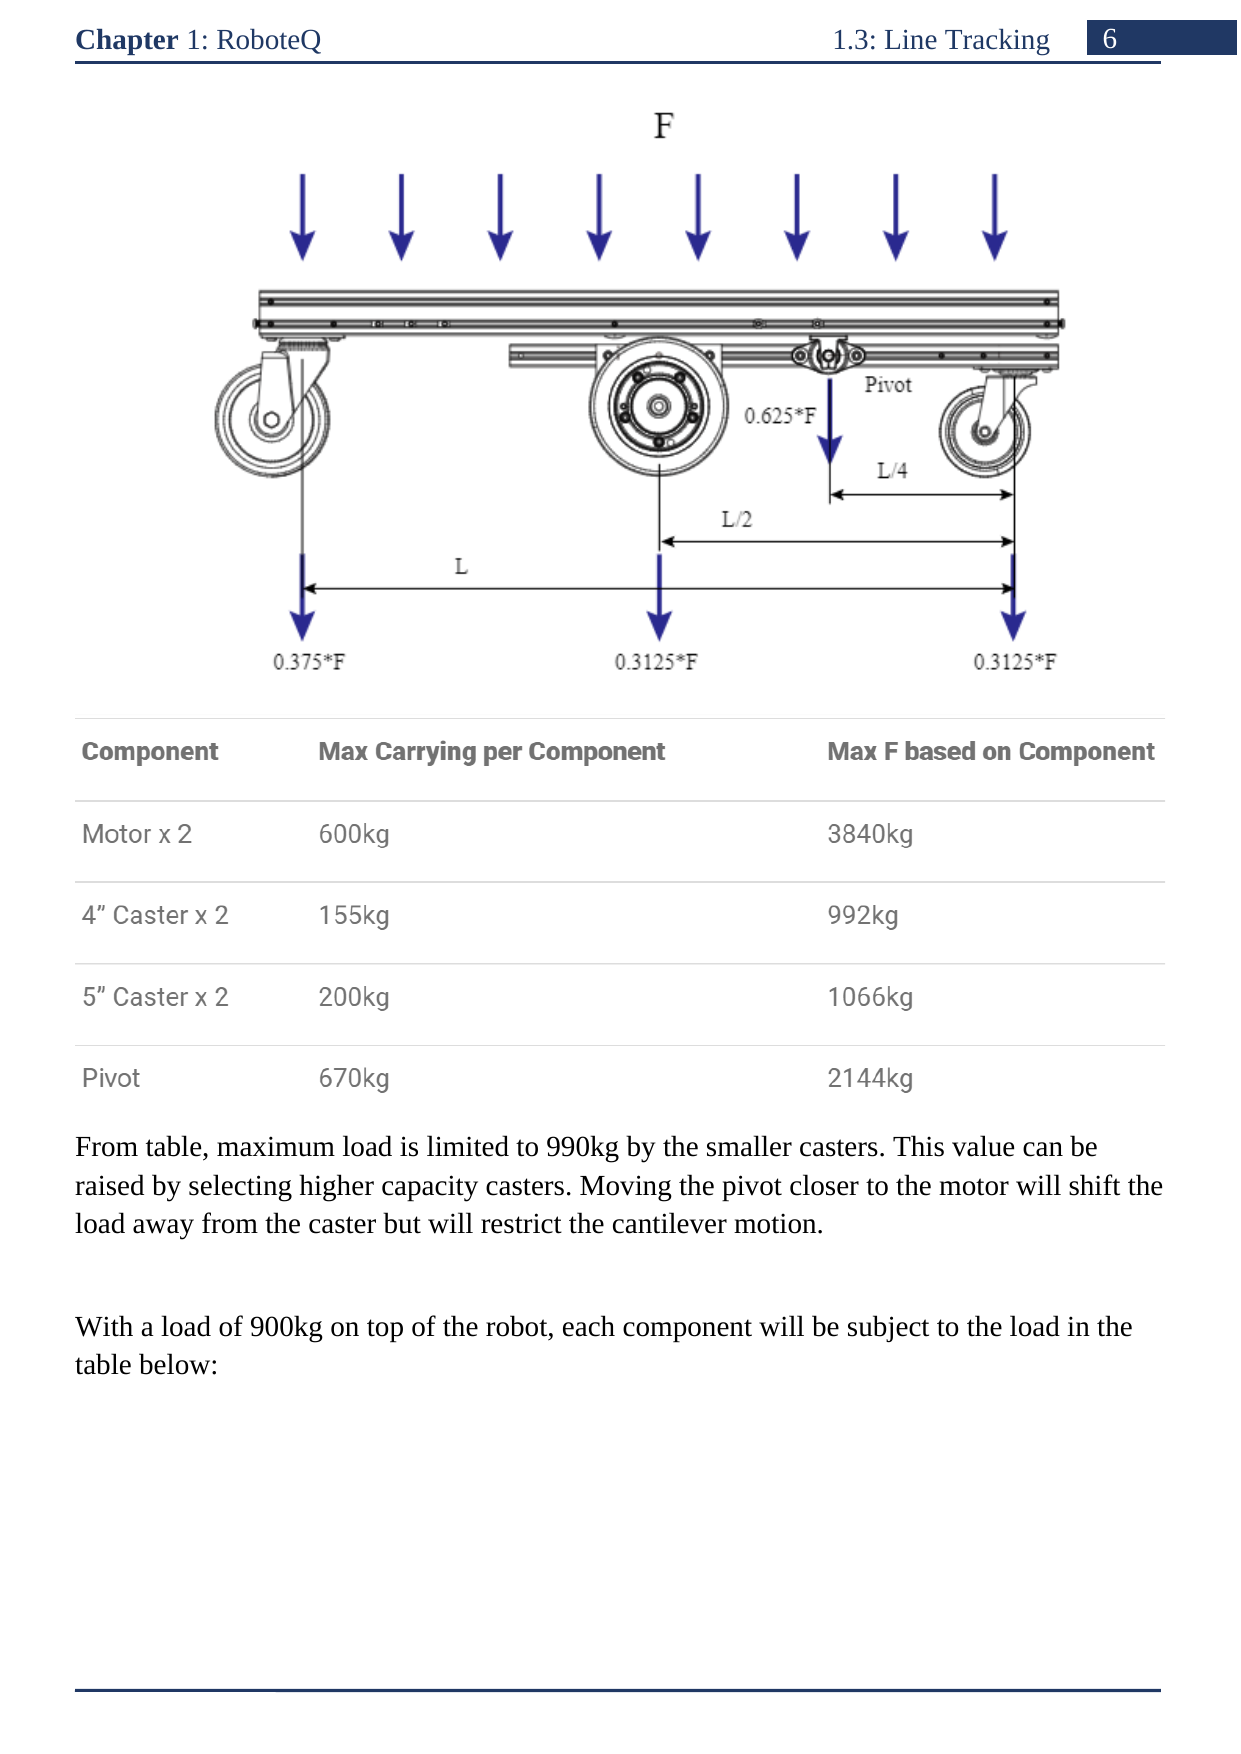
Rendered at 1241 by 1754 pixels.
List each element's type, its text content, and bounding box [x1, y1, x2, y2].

text From table, maximum load is limited to 990kg by the smaller casters. This value can be raised by selecting higher capacity casters. Moving the pivot closer to the motor will shift the load away from the caster but will restrict the cantilever motion. [75, 1129, 1165, 1240]
picture [154, 75, 1161, 698]
text With a load of 900kg on top of the robot, each component will be subject to the load in the table below: [75, 1309, 1165, 1381]
picture [75, 714, 1166, 1112]
